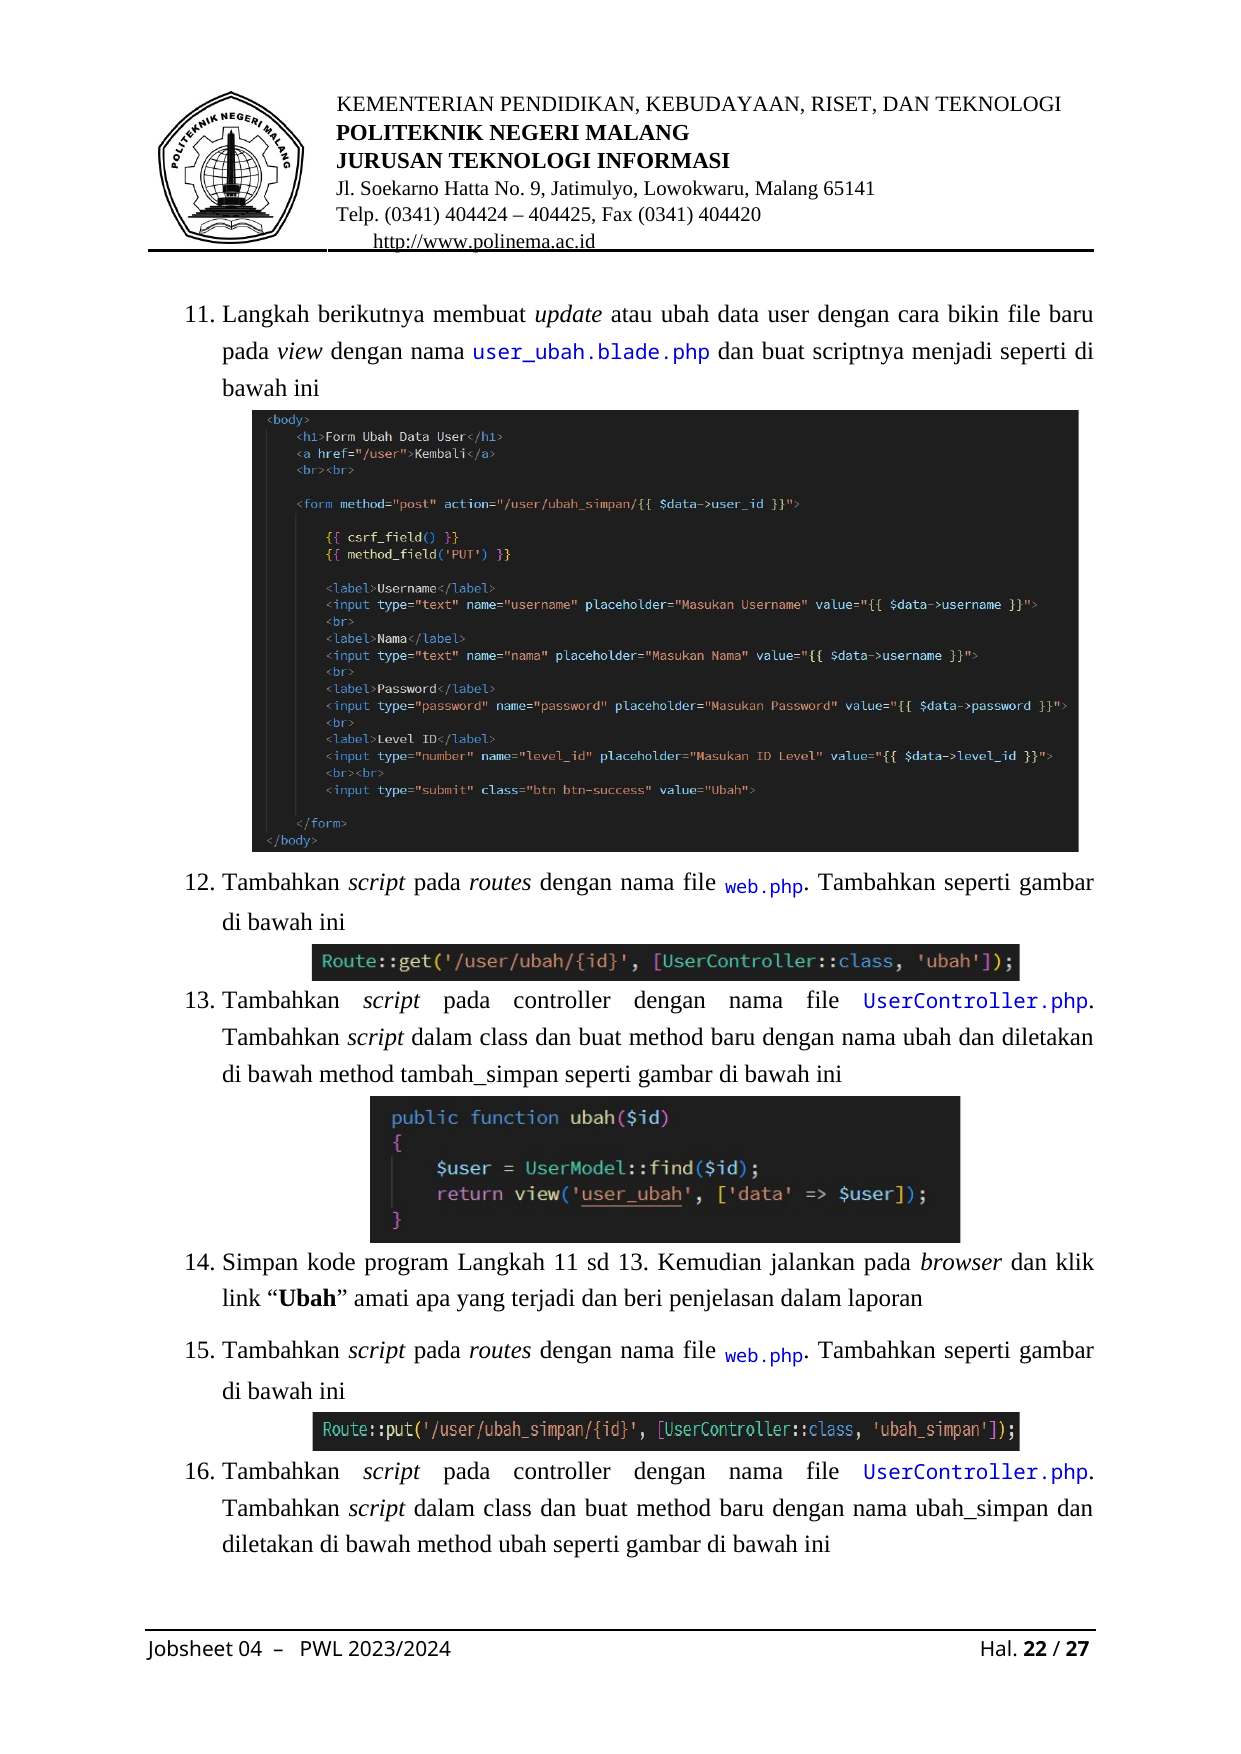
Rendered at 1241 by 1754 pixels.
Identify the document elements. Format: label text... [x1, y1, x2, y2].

picture [312, 1412, 1020, 1451]
list Tambahkan script pada routes dengan nama file web.php. Tambahkan seperti gambar di bawah ini [184, 856, 1094, 936]
list Tambahkan script pada routes dengan nama file web.php. Tambahkan seperti gambar di bawah ini [184, 1324, 1094, 1404]
picture [370, 1096, 961, 1243]
list Langkah berikutnya membuat update atau ubah data user dengan cara bikin file baru pada view dengan nama user_ubah.blade.php dan buat scriptnya menjadi seperti di bawah ini [184, 299, 1094, 402]
picture [252, 410, 1079, 852]
picture [158, 91, 306, 244]
picture [311, 944, 1020, 981]
list Tambahkan script pada controller dengan nama file UserController.php. Tambahkan script dalam class dan buat method baru dengan nama ubah_simpan dan diletakan di bawah method ubah seperti gambar di bawah ini [184, 1456, 1094, 1558]
list Tambahkan script pada controller dengan nama file UserController.php. Tambahkan script dalam class dan buat method baru dengan nama ubah dan diletakan di bawah method tambah_simpan seperti gambar di bawah ini [184, 985, 1094, 1088]
list Simpan kode program Langkah 11 sd 13. Kemudian jalankan pada browser dan klik link “Ubah” amati apa yang terjadi dan beri penjelasan dalam laporan [184, 1247, 1094, 1312]
